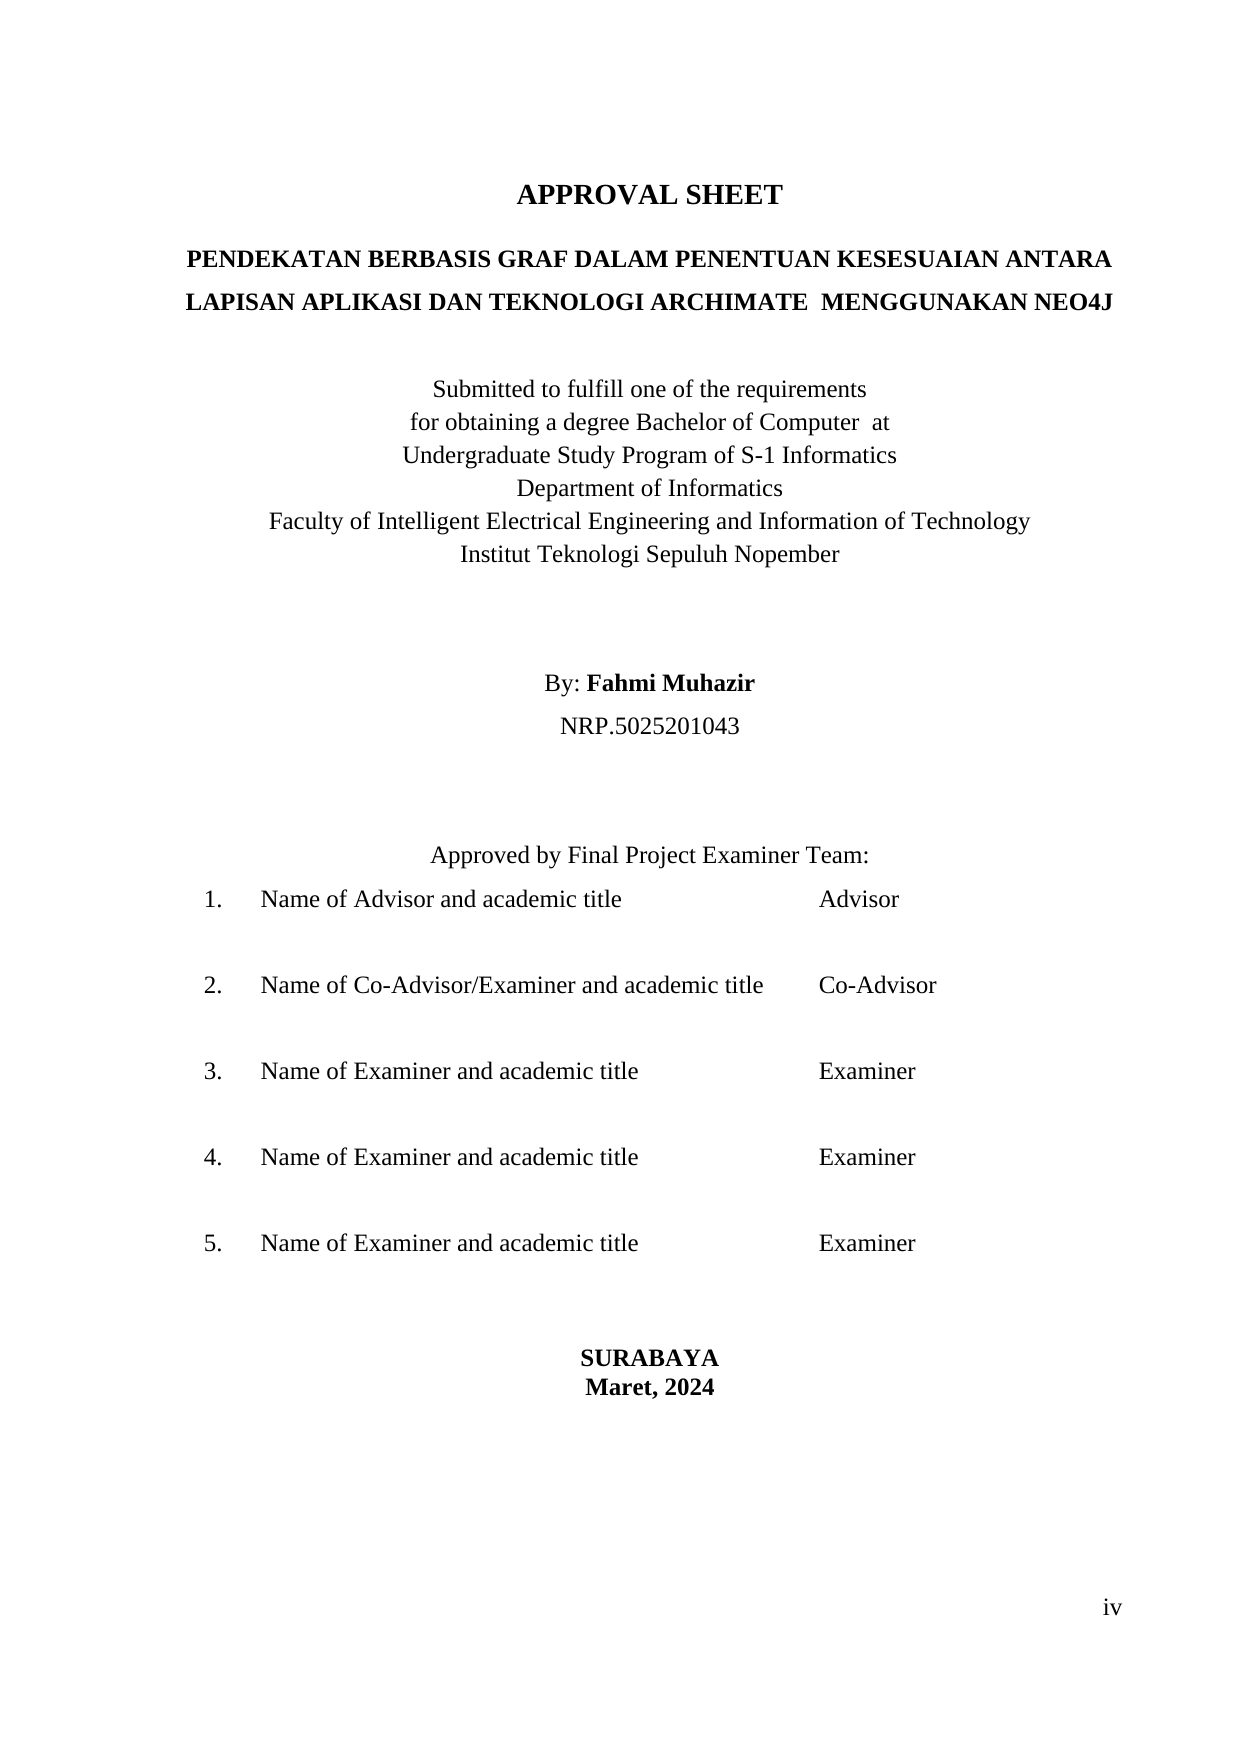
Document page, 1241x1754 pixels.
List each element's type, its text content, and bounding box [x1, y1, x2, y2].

table_cell 3. [177, 1056, 249, 1142]
text Maret, 2024 [177, 1372, 1122, 1401]
text SURABAYA [177, 1343, 1122, 1372]
text APPROVAL SHEET [177, 177, 1122, 211]
text for obtaining a degree Bachelor of Computer at [177, 407, 1122, 435]
table_cell Name of Co-Advisor/Examiner and academic title [249, 970, 807, 1056]
table_cell 2. [177, 970, 249, 1056]
text NRP.5025201043 [177, 711, 1122, 740]
table_header Name of Advisor and academic title [249, 884, 807, 970]
table_cell Examiner [807, 1228, 1122, 1314]
text Submitted to fulfill one of the requirements [177, 374, 1122, 402]
table_cell Name of Examiner and academic title [249, 1142, 807, 1228]
table_cell Name of Examiner and academic title [249, 1056, 807, 1142]
text Undergraduate Study Program of S-1 Informatics [177, 440, 1122, 468]
text Faculty of Intelligent Electrical Engineering and Information of Technology [177, 506, 1122, 534]
table_cell Examiner [807, 1142, 1122, 1228]
table_cell Examiner [807, 1056, 1122, 1142]
table_cell Name of Examiner and academic title [249, 1228, 807, 1314]
text Department of Informatics [177, 473, 1122, 501]
text By: Fahmi Muhazir [177, 668, 1122, 697]
text PENDEKATAN BERBASIS GRAF DALAM PENENTUAN KESESUAIAN ANTARA LAPISAN APLIKASI DAN TEKNOLOGI ARCHIMATE MENGGUNAKAN NEO4J [177, 244, 1122, 316]
table_cell Co-Advisor [807, 970, 1122, 1056]
table_header Advisor [807, 884, 1122, 970]
table_cell 4. [177, 1142, 249, 1228]
text Institut Teknologi Sepuluh Nopember [177, 539, 1122, 567]
table_header 1. [177, 884, 249, 970]
text Approved by Final Project Examiner Team: [177, 841, 1122, 869]
table_cell 5. [177, 1228, 249, 1314]
